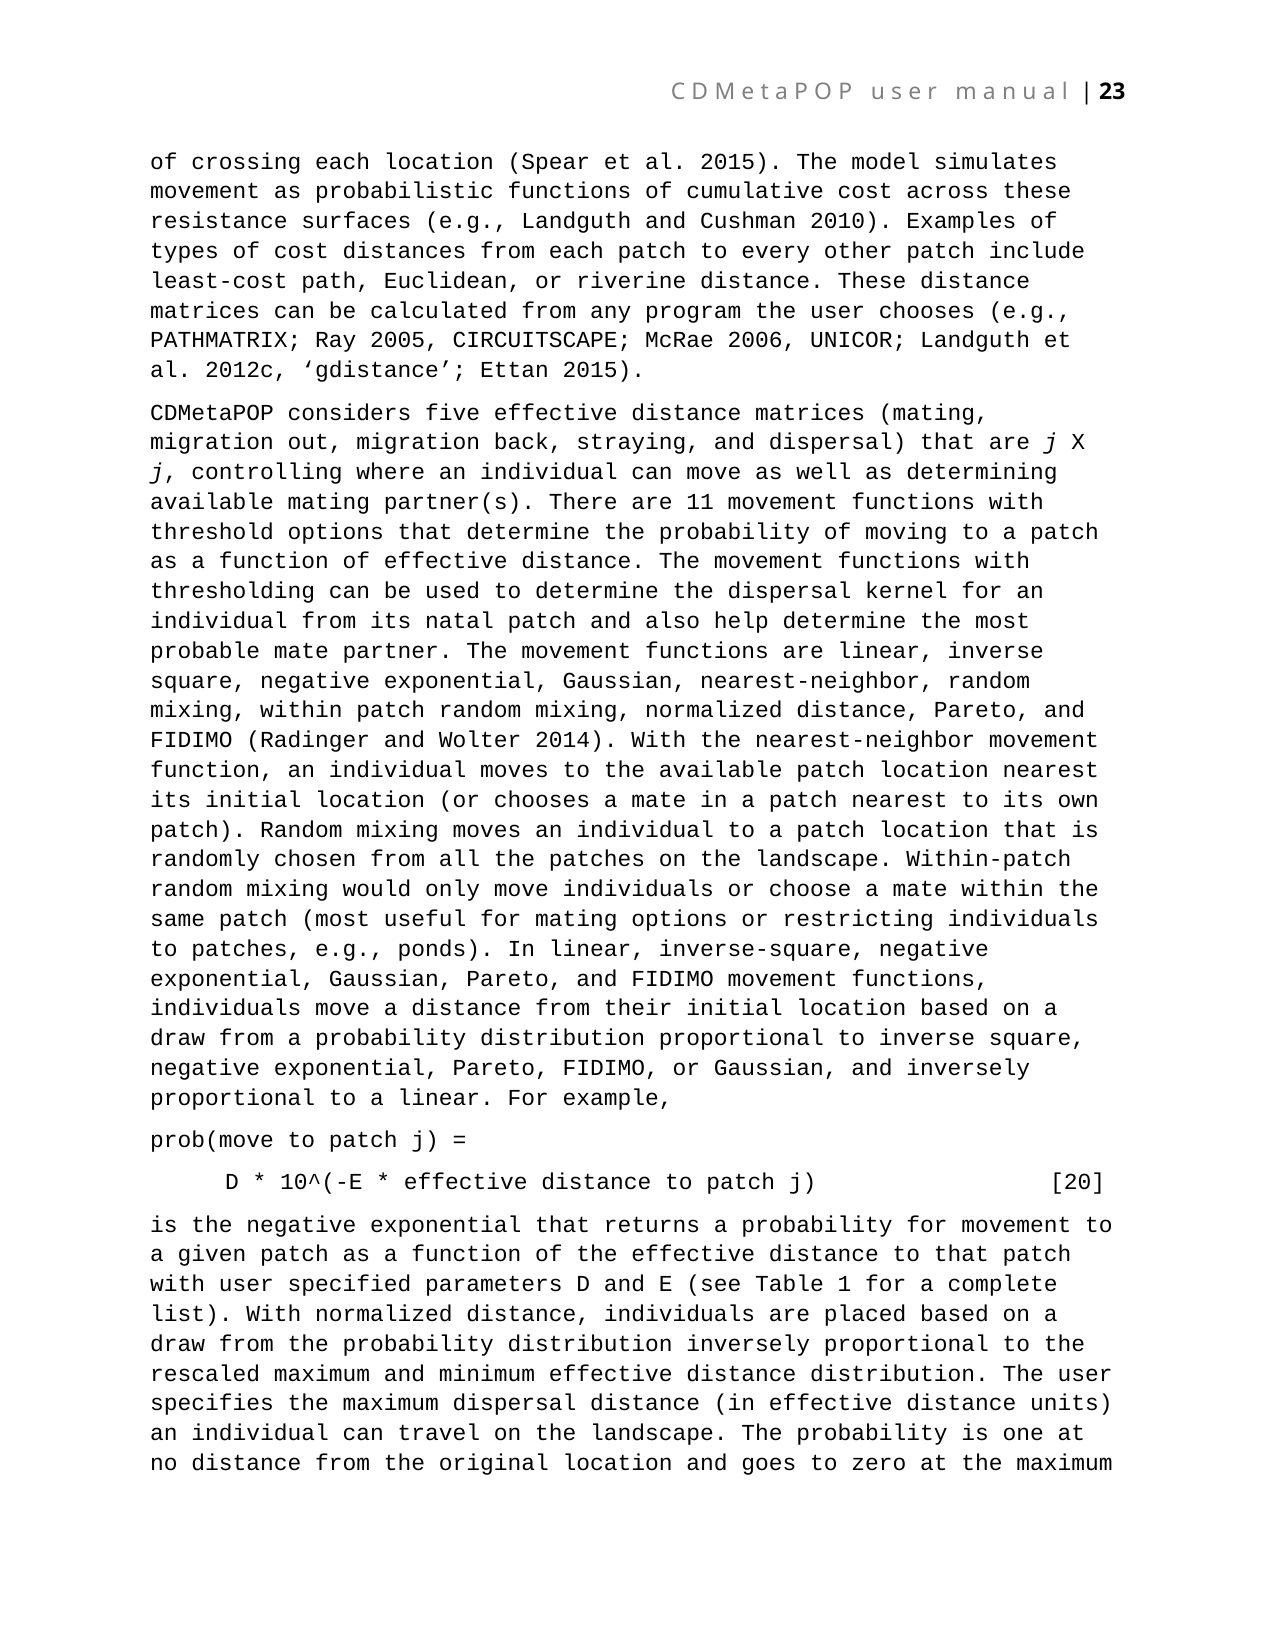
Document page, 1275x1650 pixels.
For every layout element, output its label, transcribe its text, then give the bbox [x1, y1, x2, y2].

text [150, 150, 1125, 384]
text D * 10^(-E * effective distance to patch j) [20] [150, 1171, 1125, 1197]
text CDMetaPOP considers five effective distance matrices (mating, migration out, migration back, straying, and dispersal) that are j X j, controlling where an individual can move as well as determining available mating partner(s). There are 11 movement functions with threshold options that determine the probability of moving to a patch as a function of effective distance. The movement functions with thresholding can be used to determine the dispersal kernel for an individual from its natal patch and also help determine the most probable mate partner. The movement functions are linear, inverse square, negative exponential, Gaussian, nearest-neighbor, random mixing, within patch random mixing, normalized distance, Pareto, and FIDIMO (Radinger and Wolter 2014). With the nearest-neighbor movement function, an individual moves to the available patch location nearest its initial location (or chooses a mate in a patch nearest to its own patch). Random mixing moves an individual to a patch location that is randomly chosen from all the patches on the landscape. Within-patch random mixing would only move individuals or choose a mate within the same patch (most useful for mating options or restricting individuals to patches, e.g., ponds). In linear, inverse-square, negative exponential, Gaussian, Pareto, and FIDIMO movement functions, individuals move a distance from their initial location based on a draw from a probability distribution proportional to inverse square, negative exponential, Pareto, FIDIMO, or Gaussian, and inversely proportional to a linear. For example, [150, 401, 1125, 1112]
text prob(move to patch j) = [150, 1128, 1125, 1154]
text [150, 1213, 1125, 1477]
